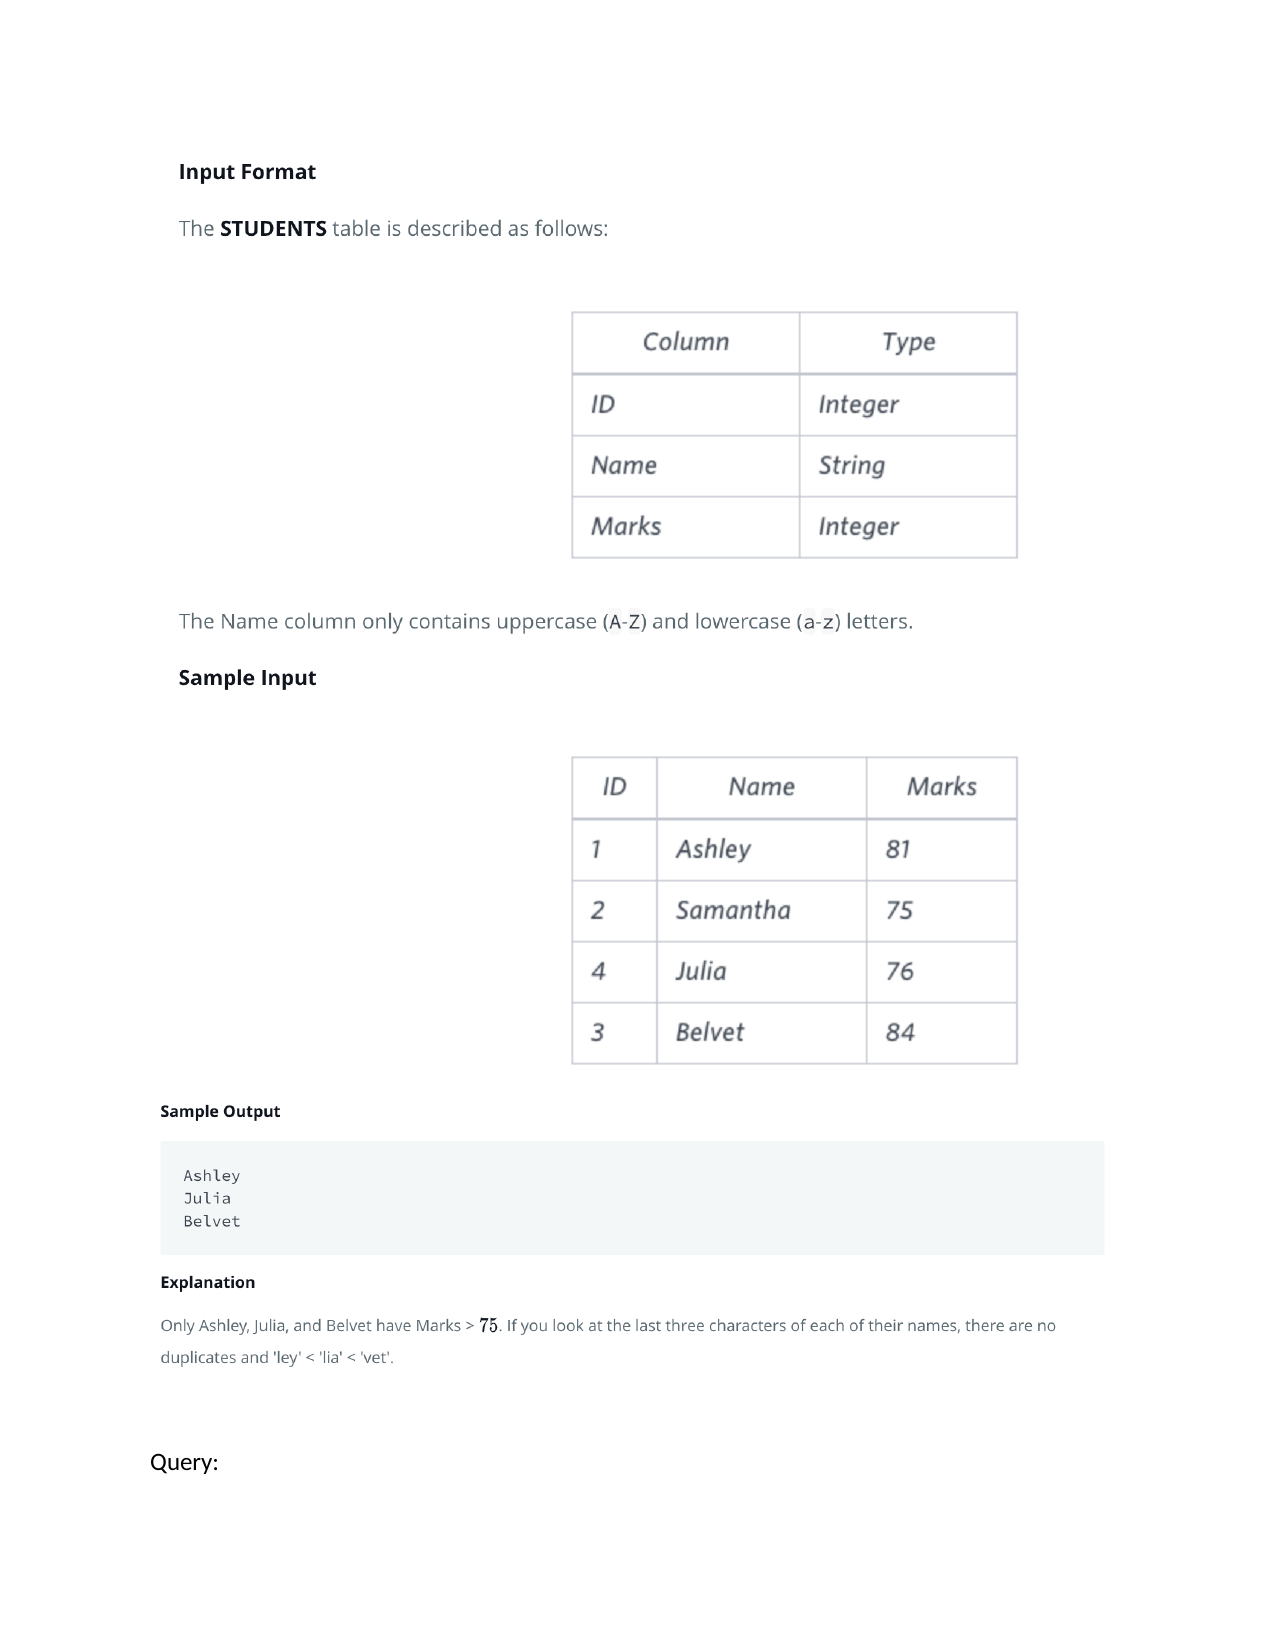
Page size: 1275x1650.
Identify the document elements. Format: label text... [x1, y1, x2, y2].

picture [150, 150, 1125, 1446]
text Query: [150, 1446, 1125, 1476]
